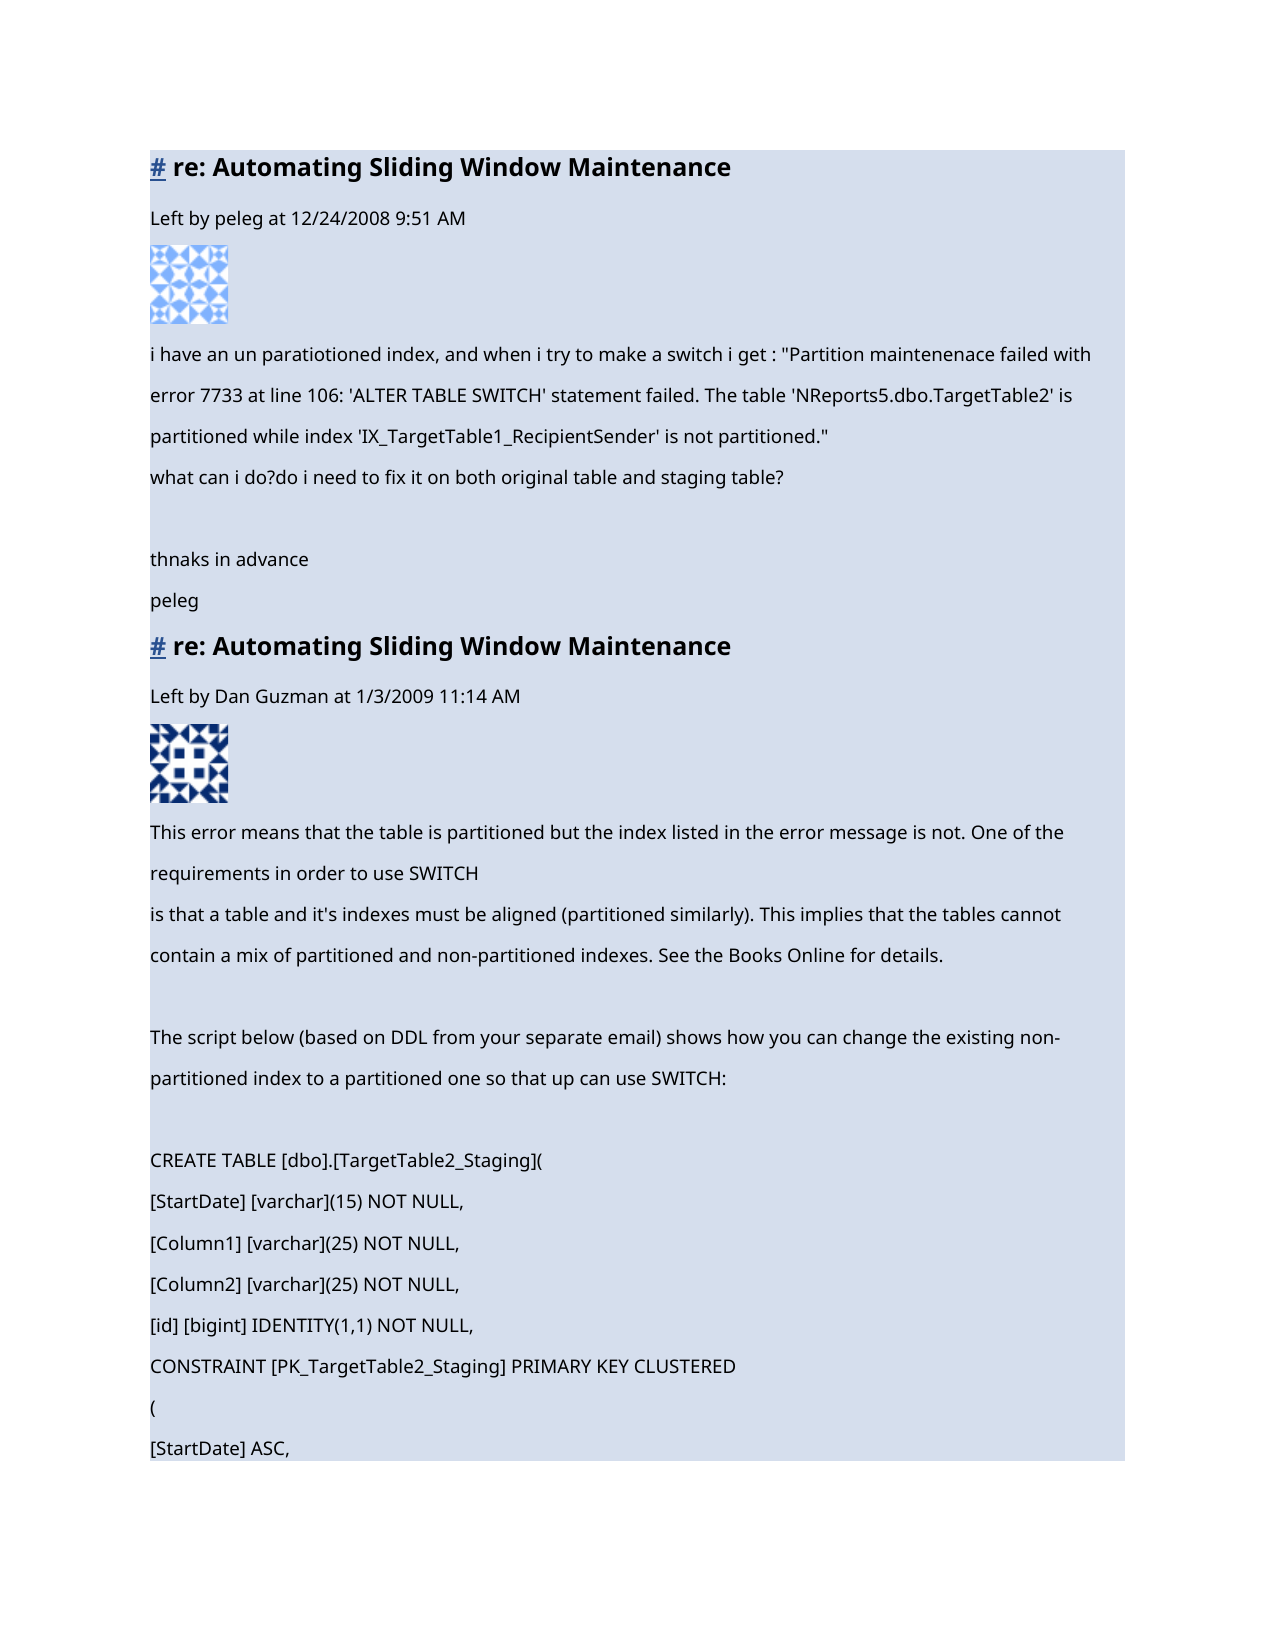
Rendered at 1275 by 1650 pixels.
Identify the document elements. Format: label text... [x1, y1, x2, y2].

text i have an un paratiotioned index, and when i try to make a switch i get : "Partition maintenenace failed with error 7733 at line 106: 'ALTER TABLE SWITCH' statement failed. The table 'NReports5.dbo.TargetTable2' is partitioned while index 'IX_TargetTable1_RecipientSender' is not partitioned." what can i do?do i need to fix it on both original table and staging table? thnaks in advance peleg [150, 341, 1125, 613]
picture [150, 245, 229, 324]
text Left by Dan Guzman at 1/3/2009 11:14 AM [150, 683, 1125, 709]
text # re: Automating Sliding Window Maintenance [150, 628, 1125, 662]
text Left by peleg at 12/24/2008 9:51 AM [150, 205, 1125, 230]
text # re: Automating Sliding Window Maintenance [150, 150, 1125, 184]
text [150, 819, 1125, 1461]
picture [150, 724, 229, 803]
